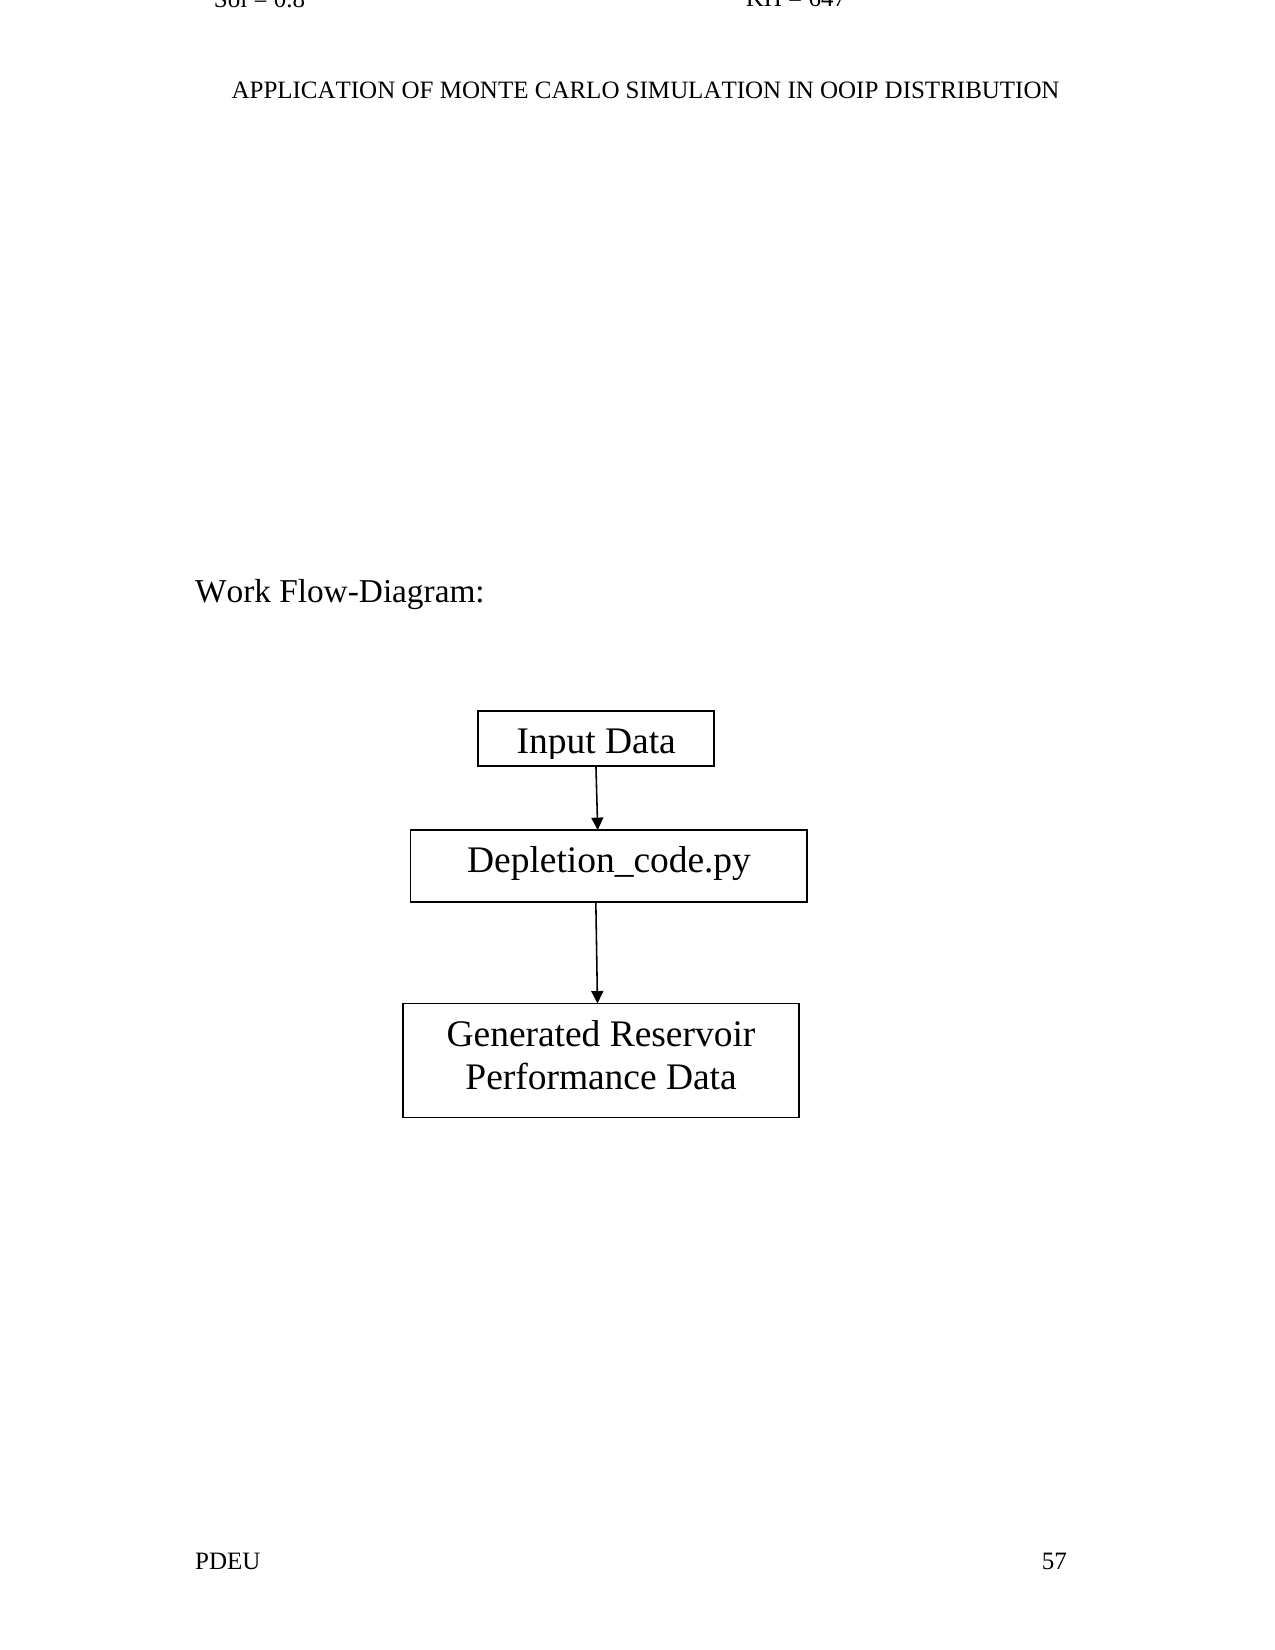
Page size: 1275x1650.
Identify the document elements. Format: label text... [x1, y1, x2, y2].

text Work Flow-Diagram: [195, 572, 1096, 610]
